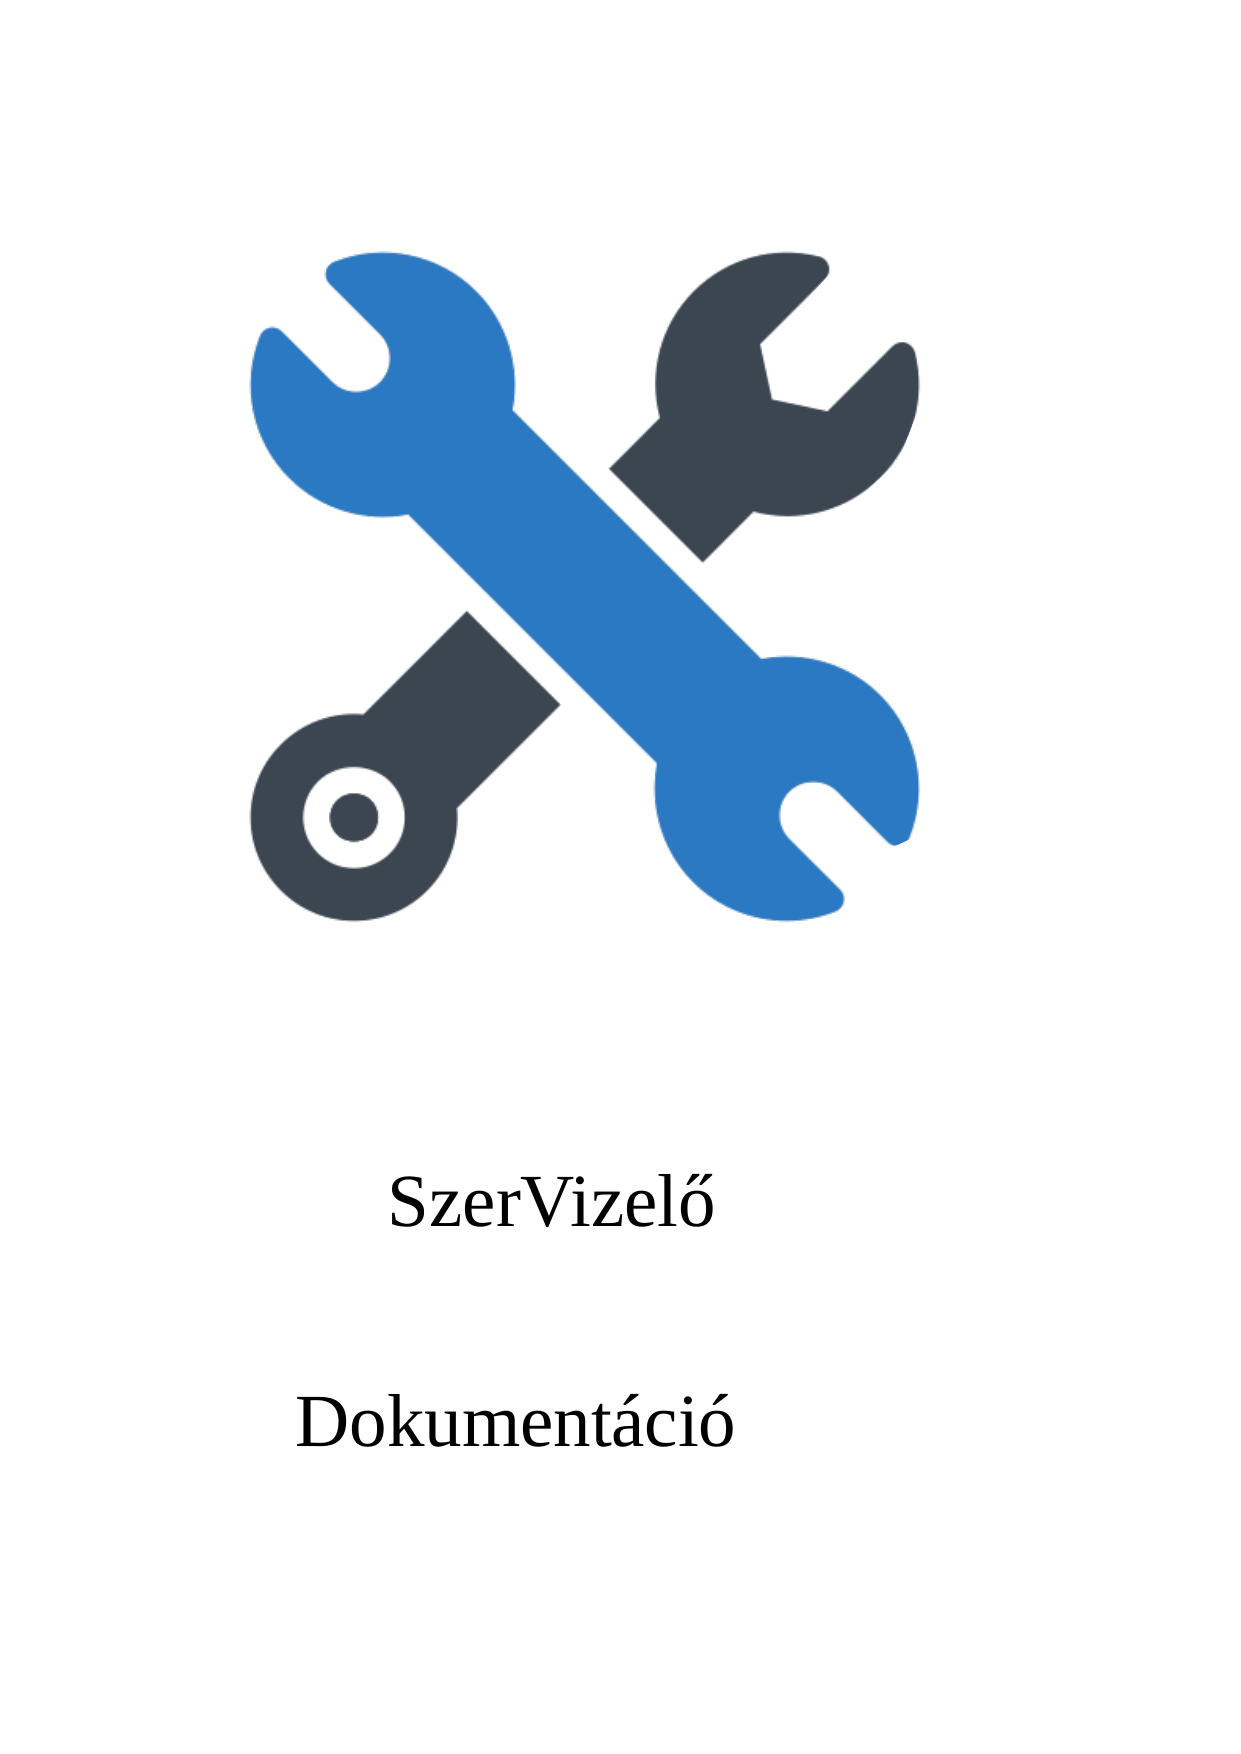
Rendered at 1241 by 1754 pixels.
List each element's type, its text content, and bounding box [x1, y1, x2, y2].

text Dokumentáció [148, 1377, 1093, 1463]
picture [242, 244, 925, 924]
text SzerVizelő [148, 1156, 1093, 1242]
